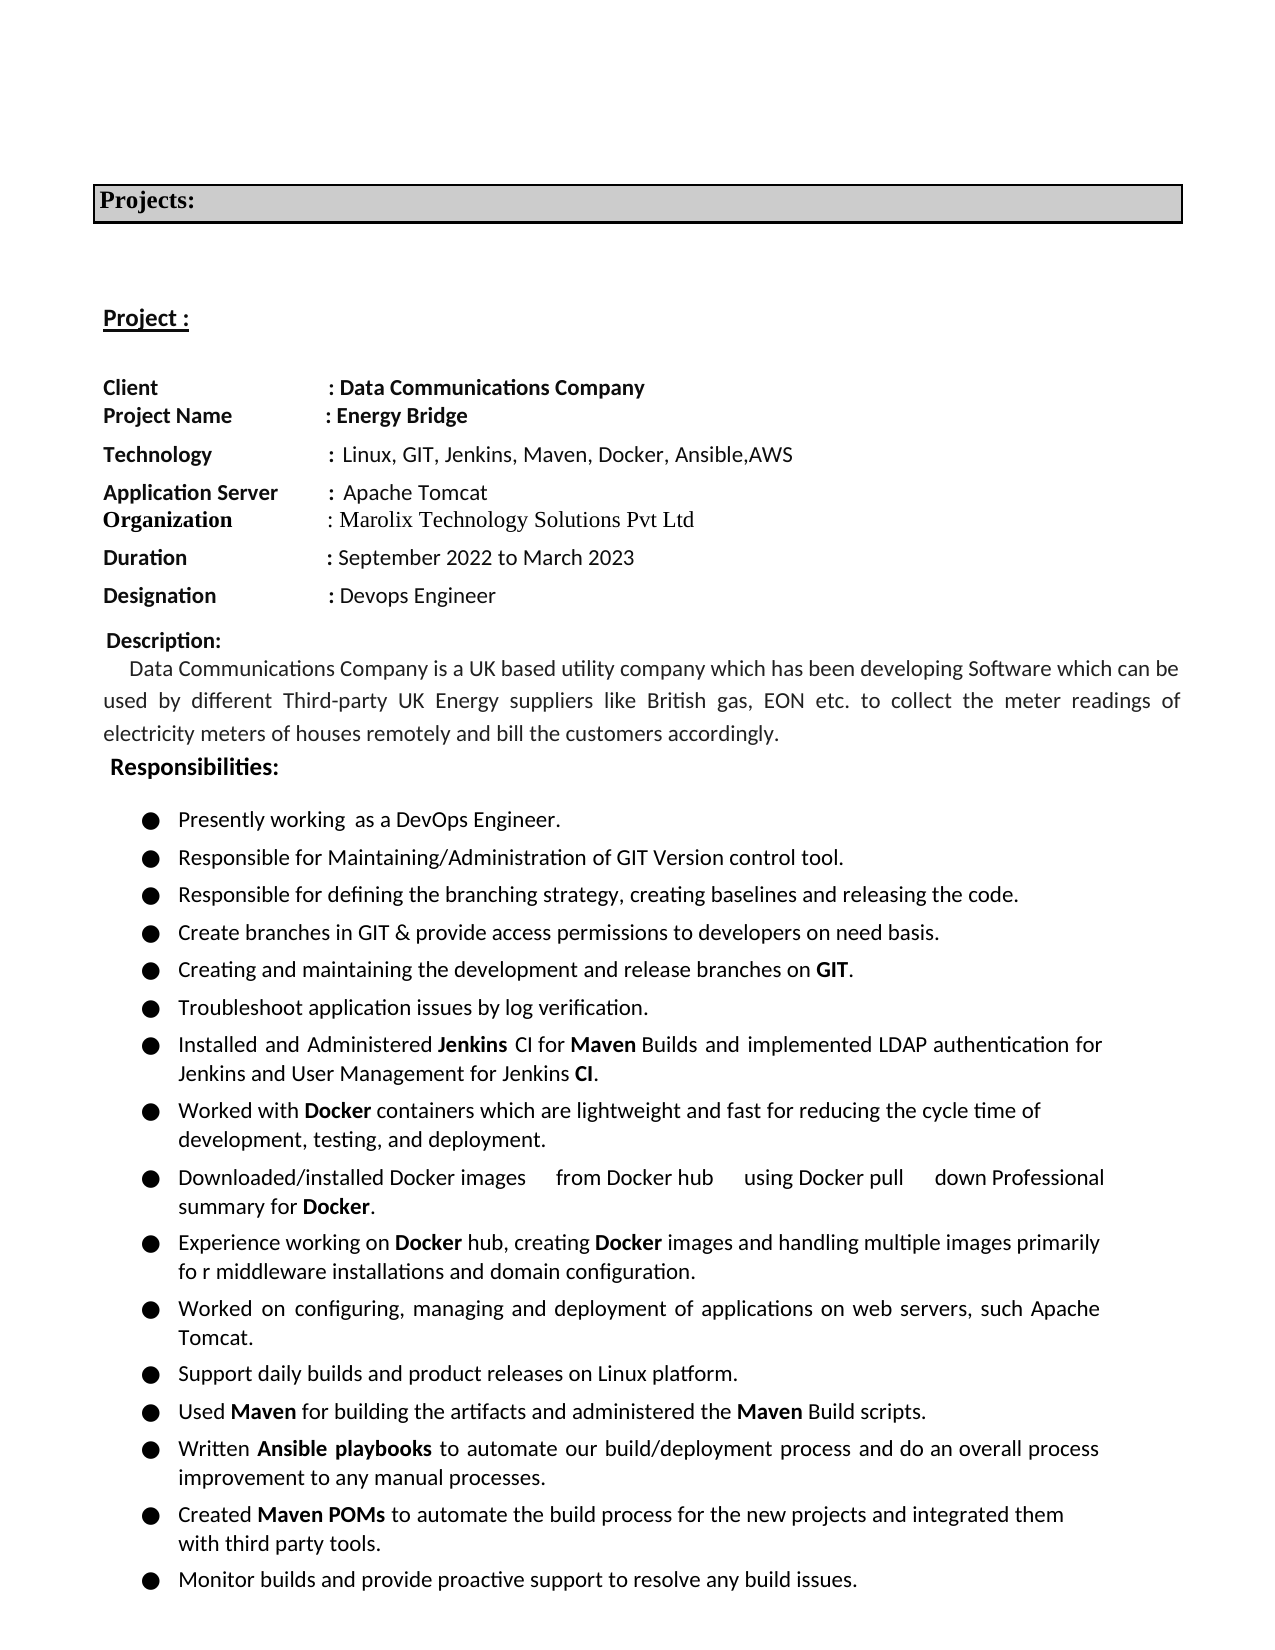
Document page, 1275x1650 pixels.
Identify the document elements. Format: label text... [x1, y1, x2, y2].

text Duration : September 2022 to March 2023 [103, 543, 1196, 571]
list Created Maven POMs to automate the build process for the new projects and integrated them with third party tools. [141, 1498, 1106, 1557]
text Organization : Marolix Technology Solutions Pvt Ltd [85, 506, 1196, 533]
list Creating and maintaining the development and release branches on GIT. [141, 953, 1196, 984]
subtitle Project Name : Energy Bridge [103, 401, 1196, 429]
subtitle Client : Data Communications Company [103, 373, 1196, 401]
list Used Maven for building the artifacts and administered the Maven Build scripts. [141, 1395, 1196, 1426]
text Data Communications Company is a UK based utility company which has been developing Software which can be used by different Third-party UK Energy suppliers like British gas, EON etc. to collect the meter readings of electricity meters of houses remotely and bill the customers accordingly. [103, 654, 1181, 747]
list Monitor builds and provide proactive support to resolve any build issues. [141, 1563, 1196, 1594]
list Support daily builds and product releases on Linux platform. [141, 1357, 1196, 1388]
list Presently working as a DevOps Engineer. [141, 803, 1196, 834]
list Worked with Docker containers which are lightweight and fast for reducing the cycle time of development, testing, and deployment. [141, 1094, 1106, 1153]
list Experience working on Docker hub, creating Docker images and handling multiple images primarily fo r middleware installations and domain configuration. [141, 1226, 1106, 1286]
list Installed and Administered Jenkins CI for Maven Builds and implemented LDAP authentication for Jenkins and User Management for Jenkins CI. [141, 1028, 1106, 1087]
list Responsible for defining the branching strategy, creating baselines and releasing the code. [141, 878, 1196, 909]
subtitle Description: [85, 626, 1196, 654]
list Written Ansible playbooks to automate our build/deployment process and do an overall process improvement to any manual processes. [141, 1432, 1106, 1492]
text Application Server : Apache Tomcat [103, 478, 1196, 506]
subtitle Responsibilities: [85, 751, 1196, 782]
list Worked on configuring, managing and deployment of applications on web servers, such Apache Tomcat. [141, 1292, 1106, 1351]
text Technology : Linux, GIT, Jenkins, Maven, Docker, Ansible,AWS [103, 440, 1196, 468]
list Responsible for Maintaining/Administration of GIT Version control tool. [141, 841, 1196, 872]
text Project : [103, 302, 1196, 333]
list Downloaded/installed Docker images from Docker hub using Docker pull down Professional summary for Docker. [141, 1161, 1105, 1220]
list Create branches in GIT & provide access permissions to developers on need basis. [141, 916, 1196, 947]
text Designation : Devops Engineer [103, 582, 1196, 610]
list Troubleshoot application issues by log verification. [141, 991, 1196, 1022]
